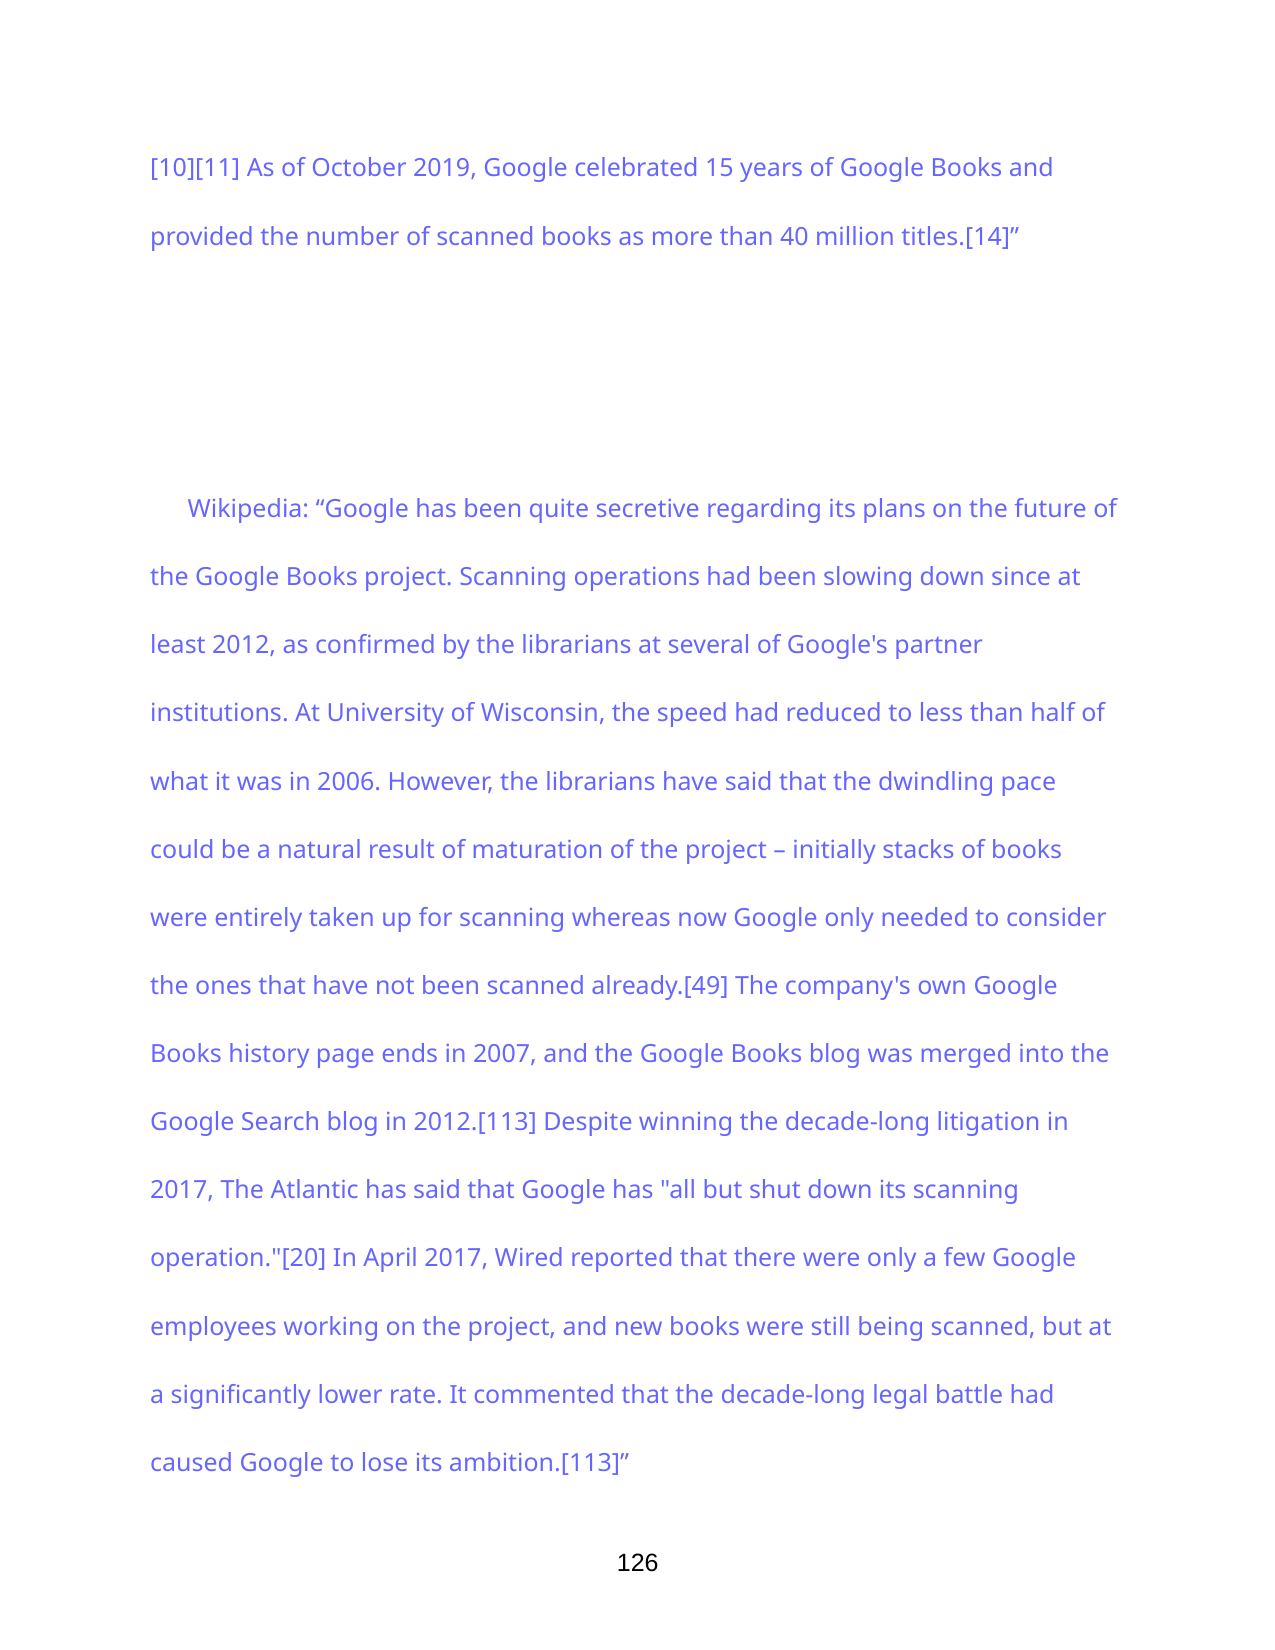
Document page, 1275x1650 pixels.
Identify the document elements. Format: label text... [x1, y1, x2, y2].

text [150, 150, 1125, 252]
text Wikipedia: “Google has been quite secretive regarding its plans on the future of the Google Books project. Scanning operations had been slowing down since at least 2012, as confirmed by the librarians at several of Google's partner institutions. At University of Wisconsin, the speed had reduced to less than half of what it was in 2006. However, the librarians have said that the dwindling pace could be a natural result of maturation of the project – initially stacks of books were entirely taken up for scanning whereas now Google only needed to consider the ones that have not been scanned already.[49] The company's own Google Books history page ends in 2007, and the Google Books blog was merged into the Google Search blog in 2012.[113] Despite winning the decade-long litigation in 2017, The Atlantic has said that Google has "all but shut down its scanning operation."[20] In April 2017, Wired reported that there were only a few Google employees working on the project, and new books were still being scanned, but at a significantly lower rate. It commented that the decade-long legal battle had caused Google to lose its ambition.[113]” [150, 491, 1125, 1478]
